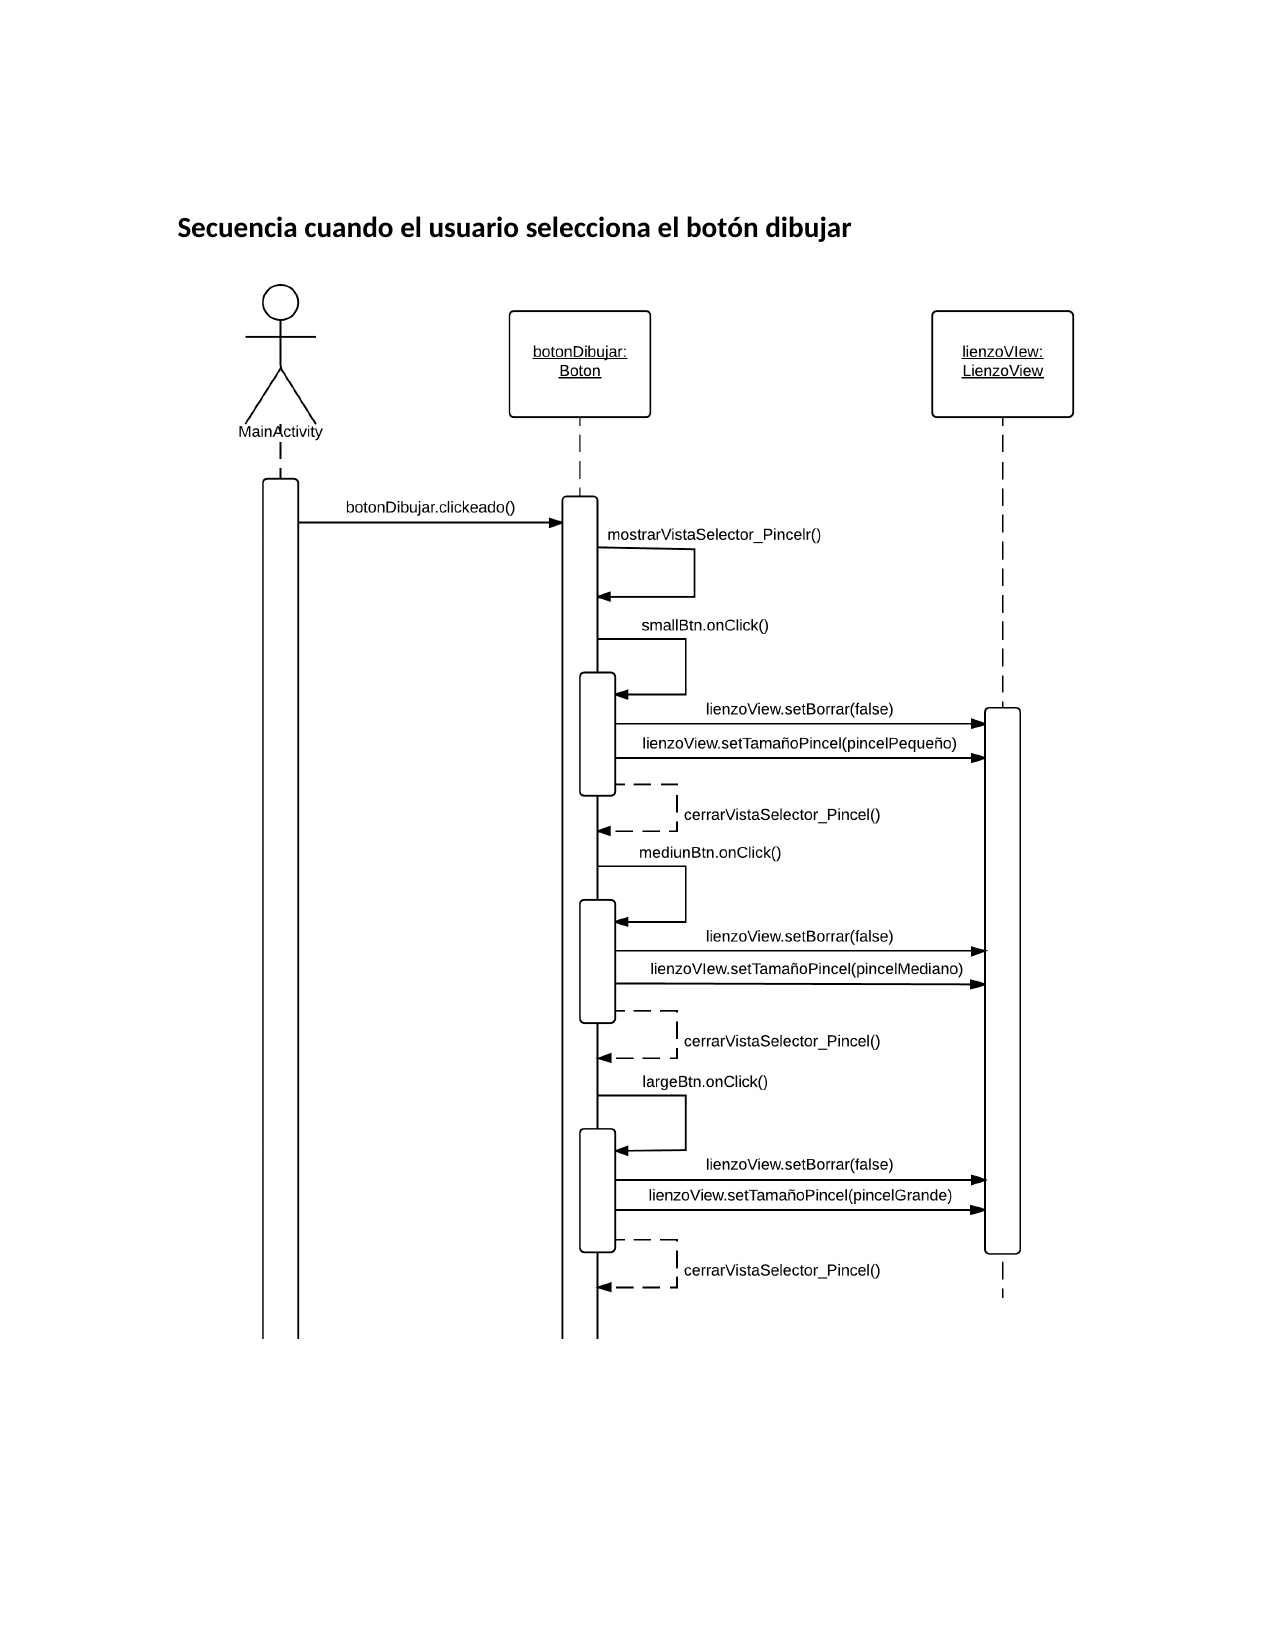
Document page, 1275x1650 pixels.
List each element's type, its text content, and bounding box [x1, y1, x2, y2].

text Secuencia cuando el usuario selecciona el botón dibujar [177, 209, 1098, 245]
picture [177, 271, 1098, 1339]
